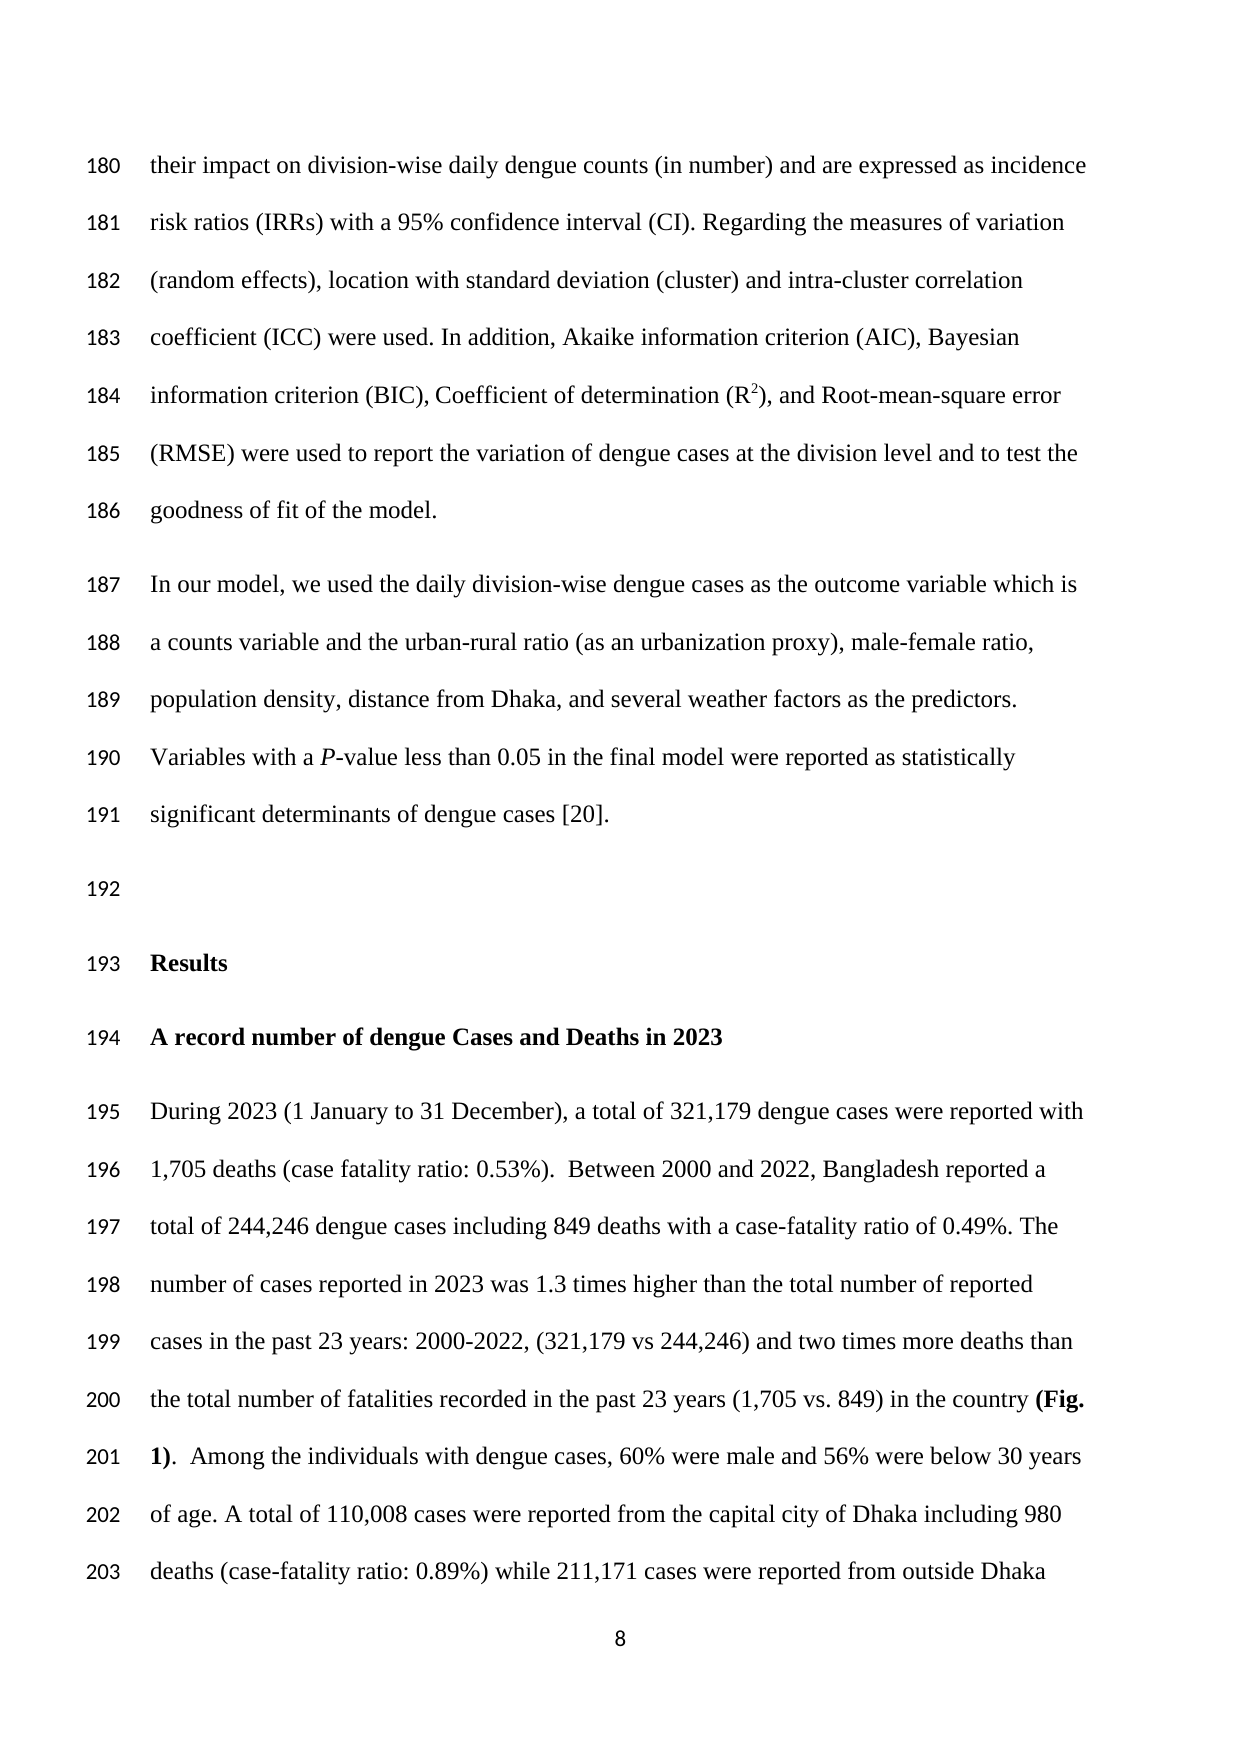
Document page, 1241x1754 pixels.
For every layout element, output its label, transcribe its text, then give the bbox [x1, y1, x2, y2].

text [150, 150, 1090, 524]
text In our model, we used the daily division-wise dengue cases as the outcome variable which is a counts variable and the urban-rural ratio (as an urbanization proxy), male-female ratio, population density, distance from Dhaka, and several weather factors as the predictors. Variables with a P-value less than 0.05 in the final model were reported as statistically significant determinants of dengue cases [20]. [150, 569, 1090, 828]
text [150, 1096, 1090, 1585]
text A record number of dengue Cases and Deaths in 2023 [150, 1022, 1090, 1051]
text Results [150, 948, 1090, 977]
